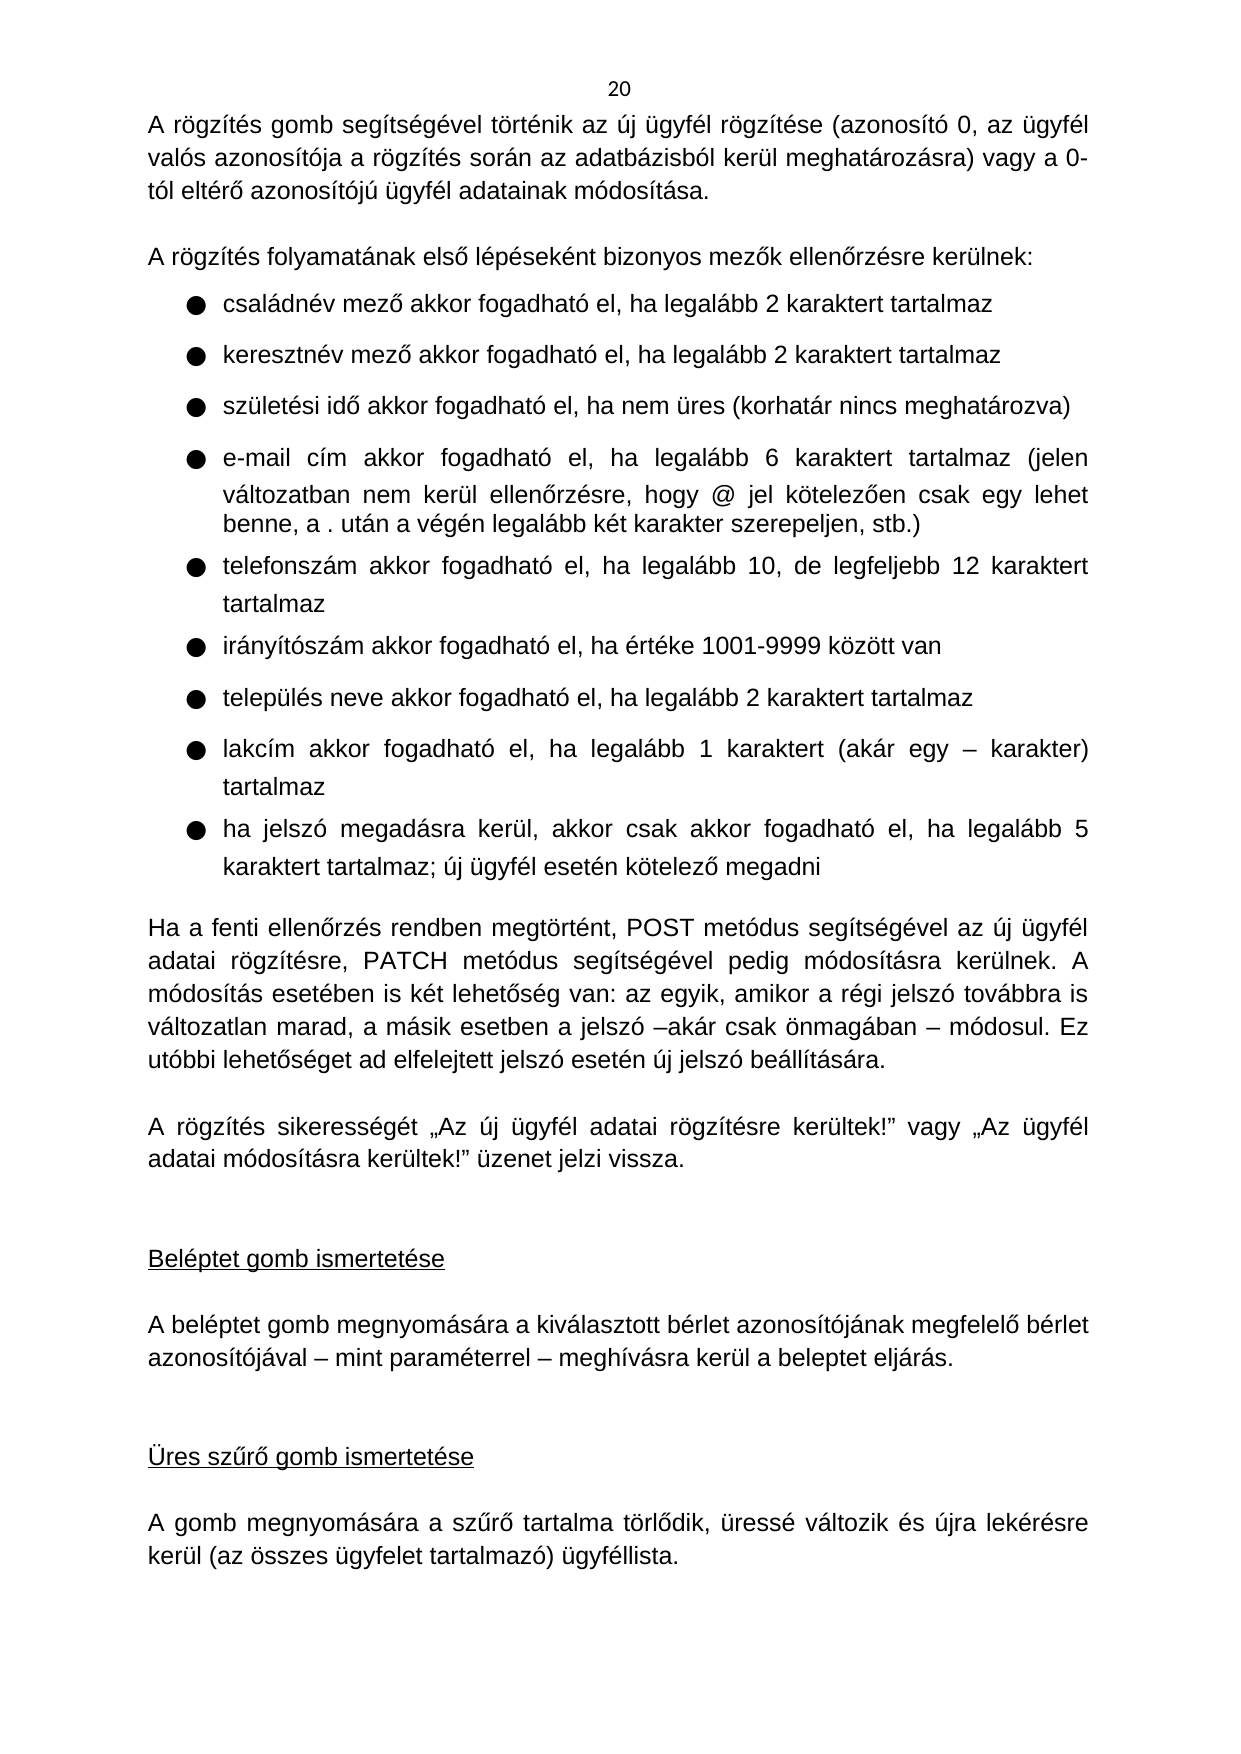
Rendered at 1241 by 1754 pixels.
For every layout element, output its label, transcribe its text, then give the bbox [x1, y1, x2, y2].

text A gomb megnyomására a szűrő tartalma törlődik, üressé változik és újra lekérésre kerül (az összes ügyfelet tartalmazó) ügyféllista. [148, 1508, 1090, 1569]
text Beléptet gomb ismertetése [148, 1243, 1090, 1272]
text A rögzítés sikerességét „Az új ügyfél adatai rögzítésre kerültek!” vagy „Az ügyfél adatai módosításra kerültek!” üzenet jelzi vissza. [148, 1111, 1090, 1173]
text Ha a fenti ellenőrzés rendben megtörtént, POST metódus segítségével az új ügyfél adatai rögzítésre, PATCH metódus segítségével pedig módosításra kerülnek. A módosítás esetében is két lehetőség van: az egyik, amikor a régi jelszó továbbra is változatlan marad, a másik esetben a jelszó –akár csak önmagában – módosul. Ez utóbbi lehetőséget ad elfelejtett jelszó esetén új jelszó beállítására. [148, 913, 1090, 1074]
text A beléptet gomb megnyomására a kiválasztott bérlet azonosítójának megfelelő bérlet azonosítójával – mint paraméterrel – meghívásra kerül a beleptet eljárás. [148, 1309, 1090, 1371]
list e-mail cím akkor fogadható el, ha legalább 6 karaktert tartalmaz (jelen változatban nem kerül ellenőrzésre, hogy @ jel kötelezően csak egy lehet benne, a . után a végén legalább két karakter szerepeljen, stb.) [185, 429, 1090, 538]
text Üres szűrő gomb ismertetése [148, 1442, 1090, 1470]
list irányítószám akkor fogadható el, ha értéke 1001-9999 között van [185, 618, 1090, 669]
list telefonszám akkor fogadható el, ha legalább 10, de legfeljebb 12 karaktert tartalmaz [185, 538, 1090, 618]
list település neve akkor fogadható el, ha legalább 2 karaktert tartalmaz [185, 669, 1090, 720]
list születési idő akkor fogadható el, ha nem üres (korhatár nincs meghatározva) [185, 378, 1090, 429]
list ha jelszó megadásra kerül, akkor csak akkor fogadható el, ha legalább 5 karaktert tartalmaz; új ügyfél esetén kötelező megadni [185, 800, 1090, 880]
list családnév mező akkor fogadható el, ha legalább 2 karaktert tartalmaz [185, 275, 1090, 327]
list keresztnév mező akkor fogadható el, ha legalább 2 karaktert tartalmaz [185, 327, 1090, 378]
text A rögzítés folyamatának első lépéseként bizonyos mezők ellenőrzésre kerülnek: [148, 242, 1090, 271]
text A rögzítés gomb segítségével történik az új ügyfél rögzítése (azonosító 0, az ügyfél valós azonosítója a rögzítés során az adatbázisból kerül meghatározásra) vagy a 0-tól eltérő azonosítójú ügyfél adatainak módosítása. [148, 110, 1090, 205]
list lakcím akkor fogadható el, ha legalább 1 karaktert (akár egy – karakter) tartalmaz [185, 720, 1090, 800]
